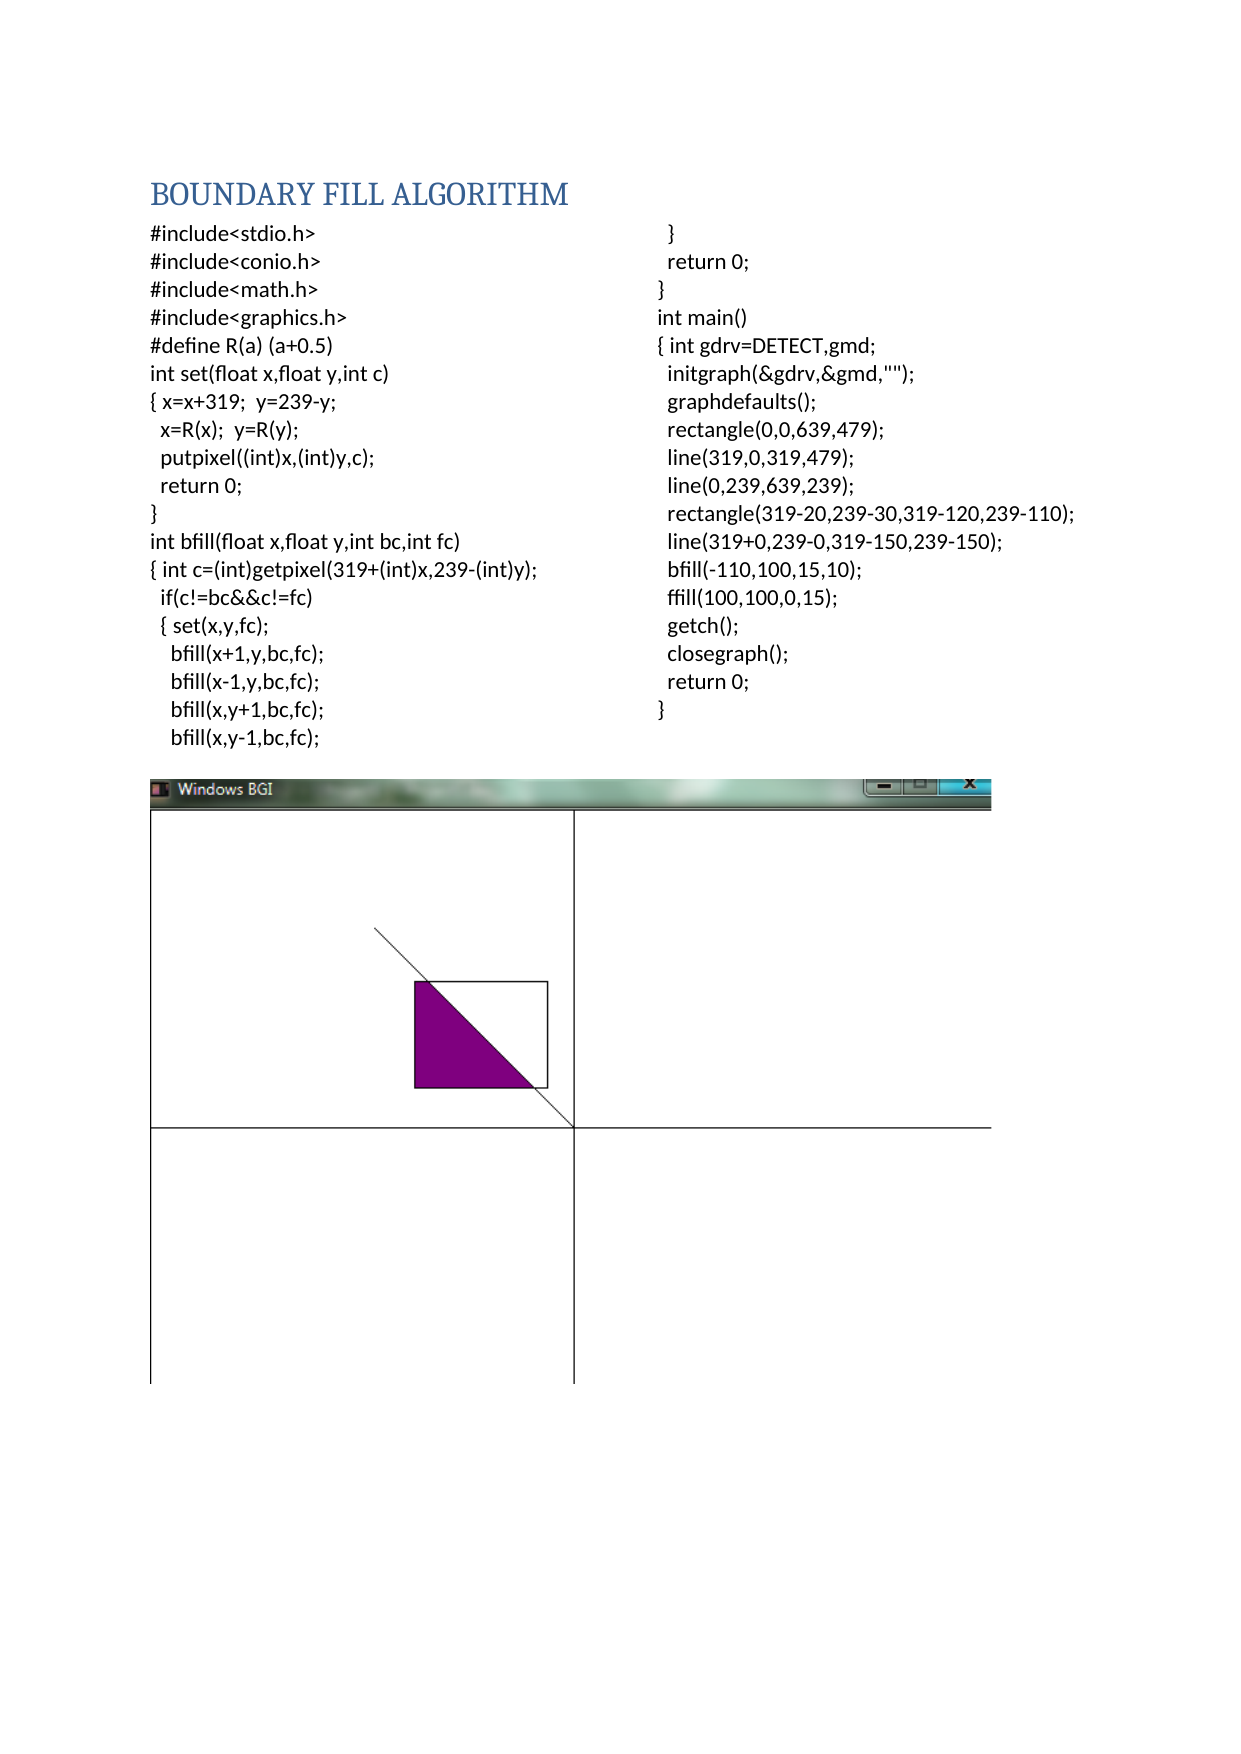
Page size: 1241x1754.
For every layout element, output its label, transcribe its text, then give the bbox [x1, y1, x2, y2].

text } [657, 219, 1090, 247]
text #include<stdio.h> [150, 219, 583, 247]
text int main() [657, 303, 1090, 331]
text bfill(x,y-1,bc,fc); [150, 723, 583, 751]
text #include<graphics.h> [150, 303, 583, 331]
text { int gdrv=DETECT,gmd; [657, 331, 1090, 359]
text line(319+0,239-0,319-150,239-150); [657, 527, 1090, 555]
text { int c=(int)getpixel(319+(int)x,239-(int)y); [150, 555, 583, 583]
text rectangle(0,0,639,479); [657, 415, 1090, 443]
text initgraph(&gdrv,&gmd,""); [657, 359, 1090, 387]
text } [657, 275, 1090, 303]
text return 0; [150, 471, 583, 499]
text { set(x,y,fc); [150, 611, 583, 639]
text putpixel((int)x,(int)y,c); [150, 443, 583, 471]
text return 0; [657, 247, 1090, 275]
text bfill(x-1,y,bc,fc); [150, 667, 583, 695]
text int set(float x,float y,int c) [150, 359, 583, 387]
text x=R(x); y=R(y); [150, 415, 583, 443]
text graphdefaults(); [657, 387, 1090, 415]
text closegraph(); [657, 639, 1090, 667]
subtitle BOUNDARY FILL ALGORITHM [150, 175, 1090, 213]
text { x=x+319; y=239-y; [150, 387, 583, 415]
text if(c!=bc&&c!=fc) [150, 583, 583, 611]
text getch(); [657, 611, 1090, 639]
text ffill(100,100,0,15); [657, 583, 1090, 611]
text int bfill(float x,float y,int bc,int fc) [150, 527, 583, 555]
text bfill(x+1,y,bc,fc); [150, 639, 583, 667]
picture [150, 779, 992, 1384]
text bfill(x,y+1,bc,fc); [150, 695, 583, 723]
text line(0,239,639,239); [657, 471, 1090, 499]
text bfill(-110,100,15,10); [657, 555, 1090, 583]
text #include<math.h> [150, 275, 583, 303]
text } [657, 695, 1090, 723]
text #include<conio.h> [150, 247, 583, 275]
text } [150, 499, 583, 527]
text #define R(a) (a+0.5) [150, 331, 583, 359]
text return 0; [657, 667, 1090, 695]
text line(319,0,319,479); [657, 443, 1090, 471]
text rectangle(319-20,239-30,319-120,239-110); [657, 499, 1090, 527]
